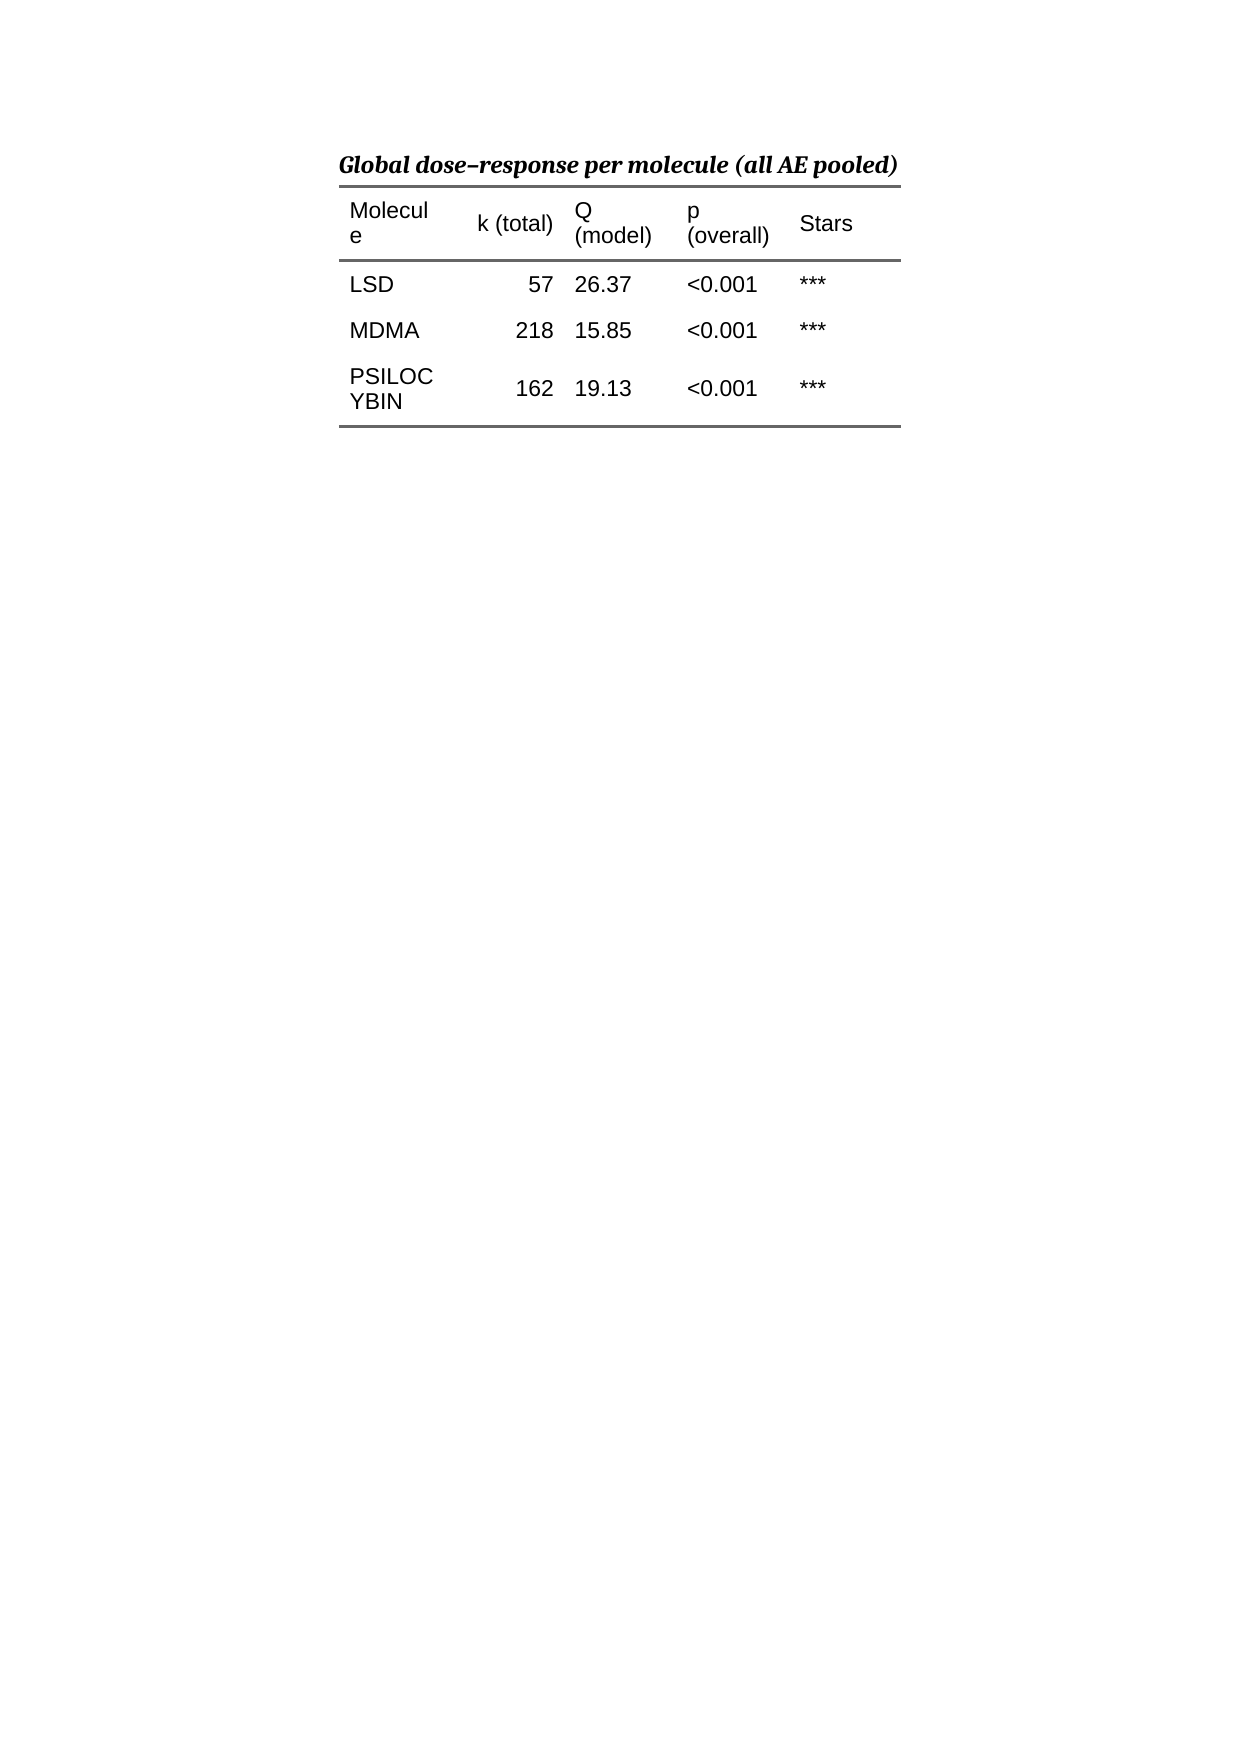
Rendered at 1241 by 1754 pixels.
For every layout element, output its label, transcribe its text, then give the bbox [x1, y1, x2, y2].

table_cell <0.001 [676, 308, 789, 354]
table_cell LSD [339, 262, 451, 308]
table_cell *** [789, 308, 901, 354]
table_cell MDMA [339, 308, 451, 354]
table_cell *** [789, 354, 901, 425]
table_cell PSILOCYBIN [339, 354, 451, 425]
table_cell <0.001 [676, 354, 789, 425]
table_header Molecule [339, 188, 451, 259]
table_cell 26.37 [564, 262, 676, 308]
table_cell 15.85 [564, 308, 676, 354]
table_cell *** [789, 262, 901, 308]
table_cell 57 [451, 262, 564, 308]
table_header Q (model) [564, 188, 676, 259]
table_cell 218 [451, 308, 564, 354]
table_header k (total) [451, 188, 564, 259]
table_header Stars [789, 188, 901, 259]
table_cell 19.13 [564, 354, 676, 425]
table_cell <0.001 [676, 262, 789, 308]
table_header p (overall) [676, 188, 789, 259]
text Global dose–response per molecule (all AE pooled) [154, 154, 1086, 179]
table_cell 162 [451, 354, 564, 425]
